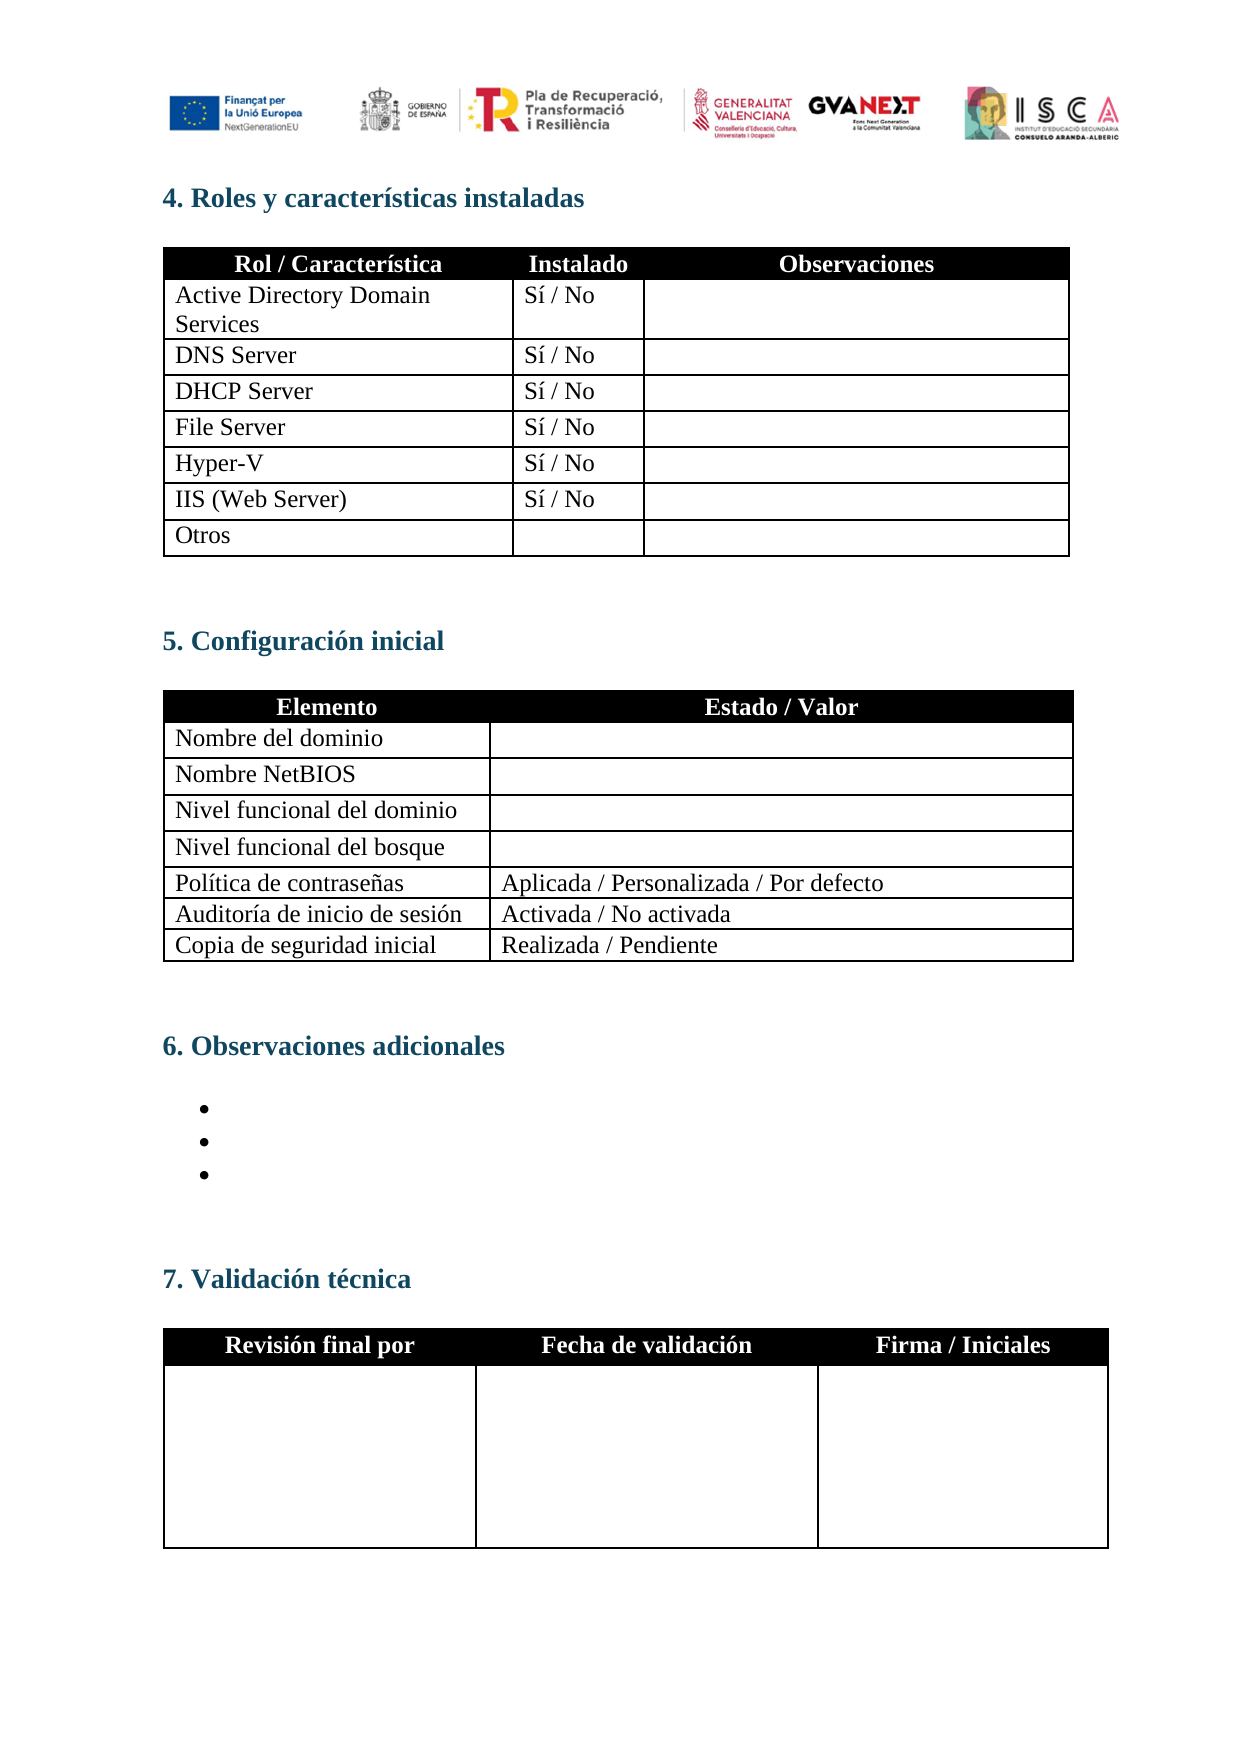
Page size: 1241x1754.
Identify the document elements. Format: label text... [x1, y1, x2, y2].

table_cell DNS Server [165, 340, 512, 374]
table_cell Sí / No [514, 280, 643, 338]
table_cell [477, 1366, 817, 1547]
table_cell IIS (Web Server) [165, 484, 512, 518]
subtitle 5. Configuración inicial [162, 624, 1137, 657]
table_cell Aplicada / Personalizada / Por defecto [491, 868, 1072, 897]
subtitle 6. Observaciones adicionales [162, 1029, 1137, 1062]
table_cell Sí / No [514, 448, 643, 482]
table_cell [491, 796, 1072, 829]
table_cell [645, 448, 1068, 482]
table_cell DHCP Server [165, 376, 512, 410]
table_header Observaciones [645, 249, 1068, 278]
table_header Instalado [514, 249, 643, 278]
table_header Rol / Característica [165, 249, 512, 278]
table_cell Sí / No [514, 484, 643, 518]
table_header Firma / Iniciales [819, 1330, 1107, 1364]
table_cell Nombre del dominio [165, 723, 489, 757]
table_cell [819, 1366, 1107, 1547]
table_cell Nivel funcional del bosque [165, 832, 489, 866]
picture [960, 81, 1134, 144]
table_header Fecha de validación [477, 1330, 817, 1364]
table_cell [491, 759, 1072, 793]
subtitle 4. Roles y características instaladas [162, 181, 1137, 214]
table_cell [491, 832, 1072, 866]
table_cell [645, 340, 1068, 374]
table_cell [491, 723, 1072, 757]
table_cell Sí / No [514, 376, 643, 410]
table_cell [645, 376, 1068, 410]
table_cell [645, 412, 1068, 446]
picture [162, 75, 941, 154]
subtitle 7. Validación técnica [162, 1262, 1137, 1295]
table_cell File Server [165, 412, 512, 446]
table_cell Sí / No [514, 340, 643, 374]
table_cell Nombre NetBIOS [165, 759, 489, 793]
table_cell Realizada / Pendiente [491, 930, 1072, 959]
table_cell [514, 521, 643, 554]
table_cell [645, 521, 1068, 554]
table_cell [165, 1366, 475, 1547]
table_header Elemento [165, 692, 489, 721]
table_cell Sí / No [514, 412, 643, 446]
table_cell Active Directory Domain Services [165, 280, 512, 338]
table_cell Hyper-V [165, 448, 512, 482]
table_header Revisión final por [165, 1330, 475, 1364]
table_cell Copia de seguridad inicial [165, 930, 489, 959]
table_cell Otros [165, 521, 512, 554]
table_cell Auditoría de inicio de sesión [165, 899, 489, 928]
table_cell Política de contraseñas [165, 868, 489, 897]
table_header Estado / Valor [491, 692, 1072, 721]
table_cell [645, 484, 1068, 518]
table_cell [645, 280, 1068, 338]
table_cell Nivel funcional del dominio [165, 796, 489, 829]
table_cell Activada / No activada [491, 899, 1072, 928]
